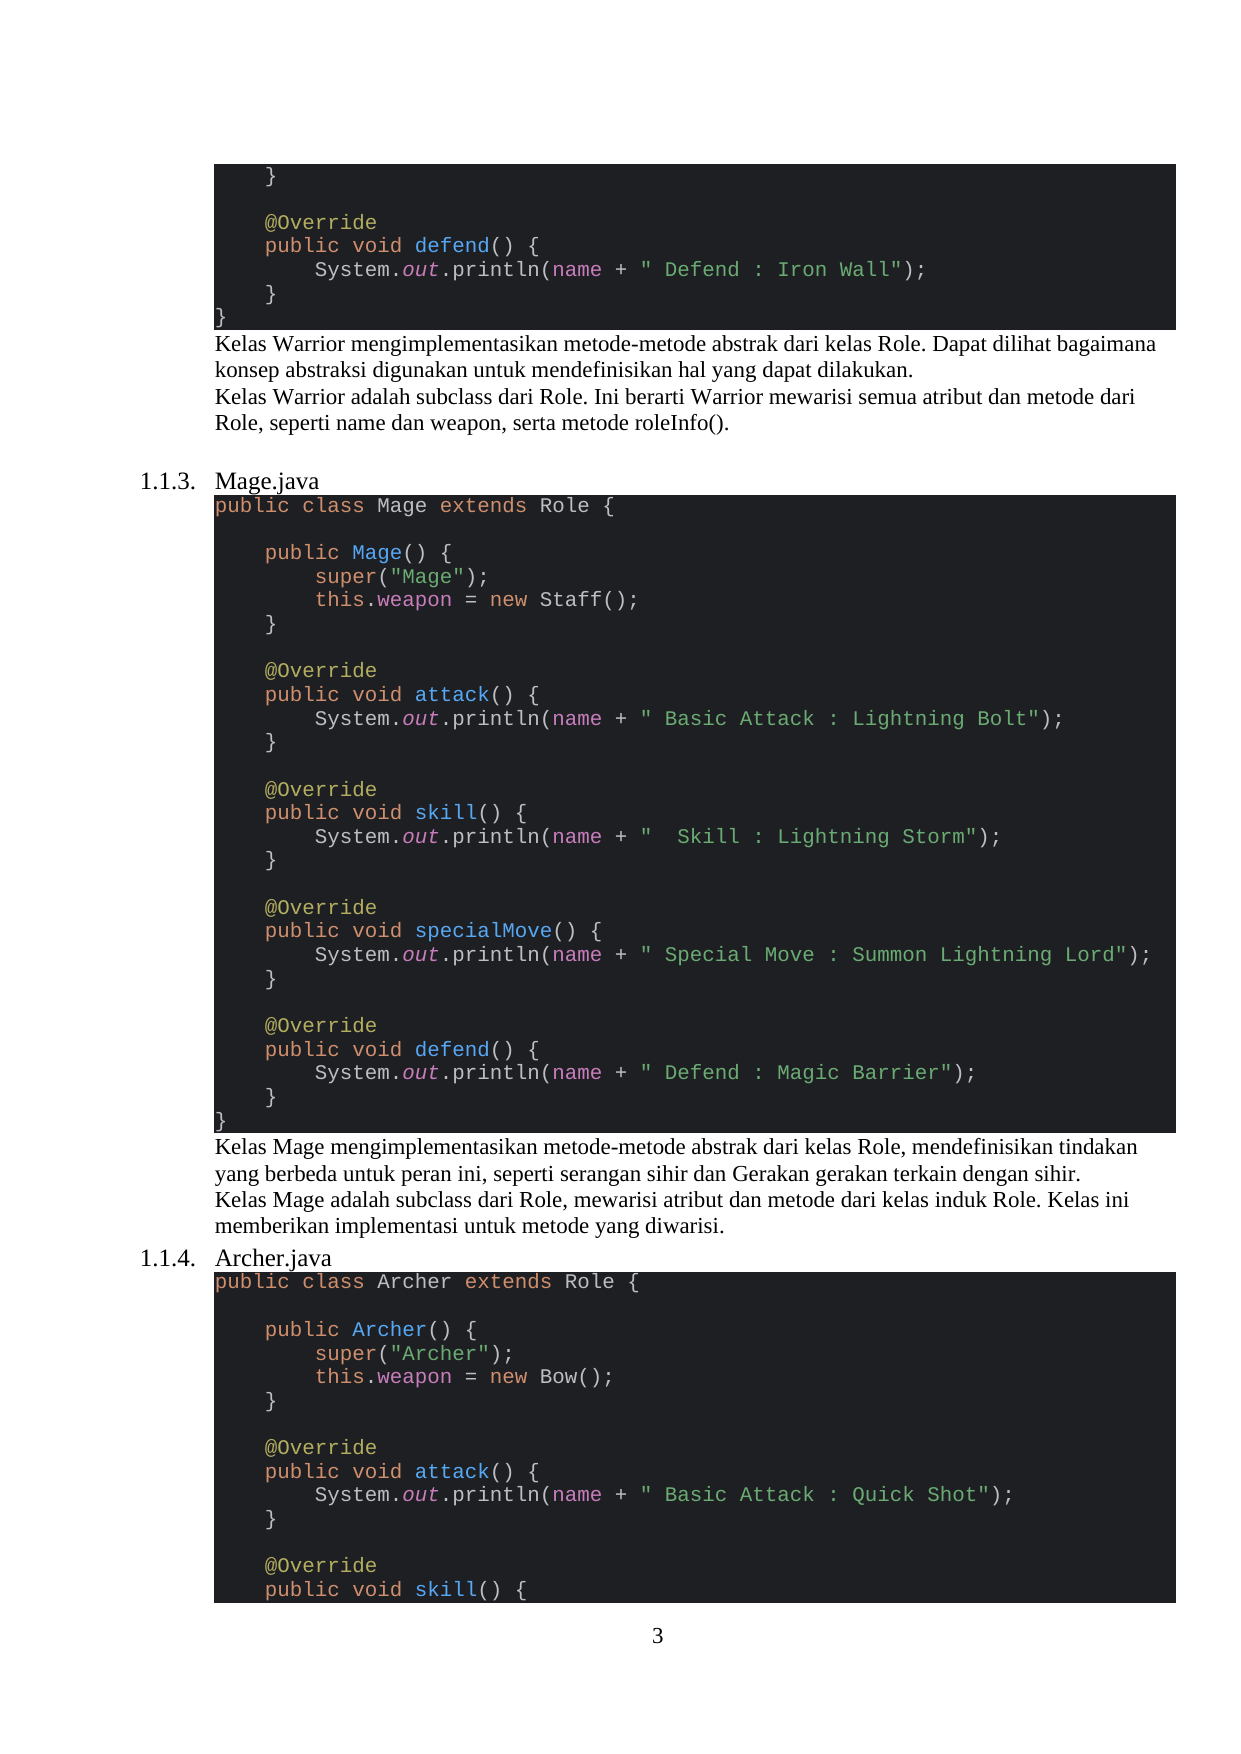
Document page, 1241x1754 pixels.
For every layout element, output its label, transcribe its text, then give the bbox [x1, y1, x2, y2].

subtitle Mage.java [139, 466, 1176, 495]
text public class Mage extends Role { public Mage() { super("Mage"); this.weapon = new Staff(); } @Override public void attack() { System.out.println(name + " Basic Attack : Lightning Bolt"); } @Override public void skill() { System.out.println(name + " Skill : Lightning Storm"); } @Override public void specialMove() { System.out.println(name + " Special Move : Summon Lightning Lord"); } @Override public void defend() { System.out.println(name + " Defend : Magic Barrier"); } } [214, 495, 1176, 1133]
text Kelas Warrior adalah subclass dari Role. Ini berarti Warrior mewarisi semua atribut dan metode dari Role, seperti name dan weapon, serta metode roleInfo(). [214, 383, 1176, 436]
subtitle Archer.java [139, 1243, 1176, 1272]
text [214, 164, 1176, 330]
text Kelas Warrior mengimplementasikan metode-metode abstrak dari kelas Role. Dapat dilihat bagaimana konsep abstraksi digunakan untuk mendefinisikan hal yang dapat dilakukan. [214, 330, 1176, 383]
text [214, 1272, 1176, 1603]
text Kelas Mage adalah subclass dari Role, mewarisi atribut dan metode dari kelas induk Role. Kelas ini memberikan implementasi untuk metode yang diwarisi. [214, 1186, 1176, 1239]
text Kelas Mage mengimplementasikan metode-metode abstrak dari kelas Role, mendefinisikan tindakan yang berbeda untuk peran ini, seperti serangan sihir dan Gerakan gerakan terkain dengan sihir. [214, 1133, 1176, 1186]
